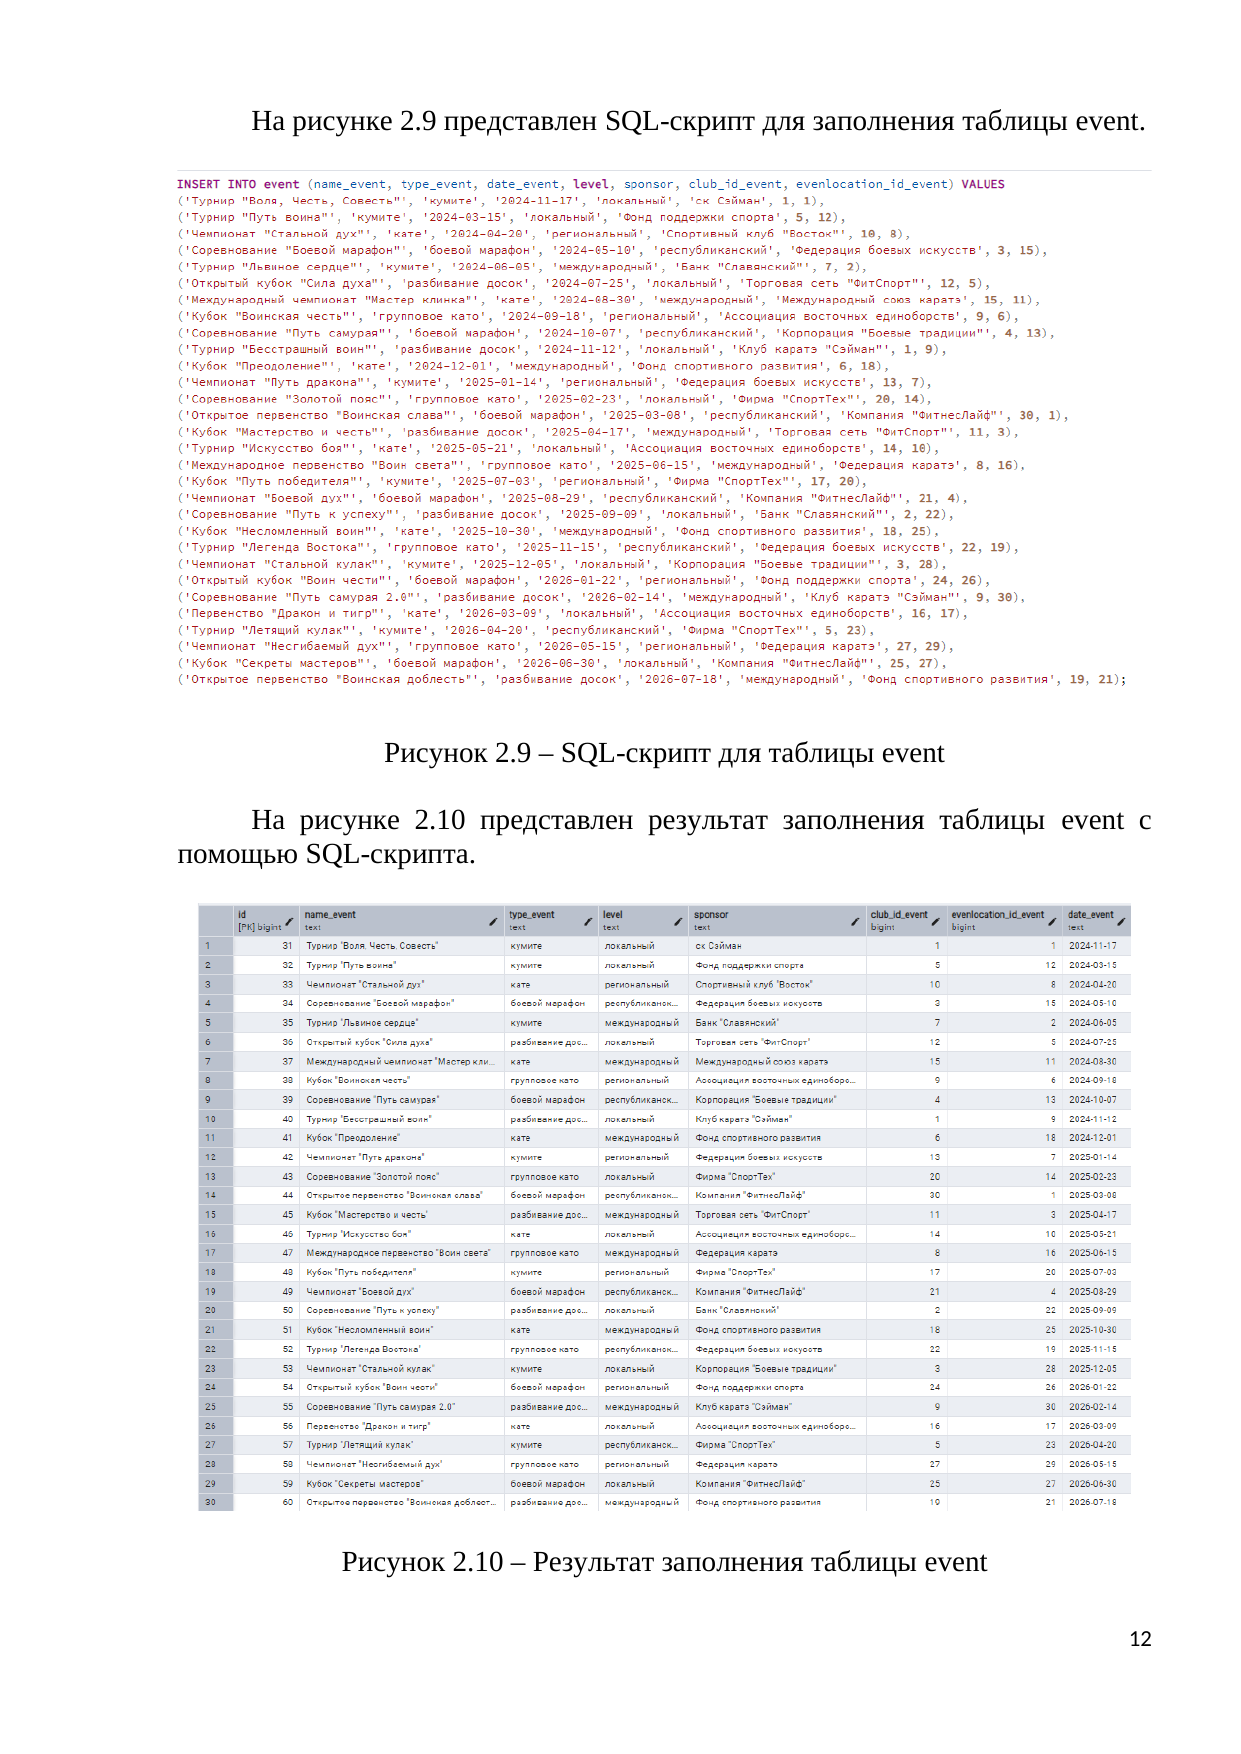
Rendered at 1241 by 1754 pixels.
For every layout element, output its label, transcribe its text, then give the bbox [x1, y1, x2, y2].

text На рисунке 2.10 представлен результат заполнения таблицы event с помощью SQL-скрипта. [177, 802, 1152, 869]
picture [177, 170, 1152, 702]
text Рисунок 2.10 – Результат заполнения таблицы event [177, 1544, 1152, 1577]
text На рисунке 2.9 представлен SQL-скрипт для заполнения таблицы event. [177, 103, 1152, 137]
picture [197, 903, 1131, 1511]
text Рисунок 2.9 – SQL-скрипт для таблицы event [177, 735, 1152, 769]
